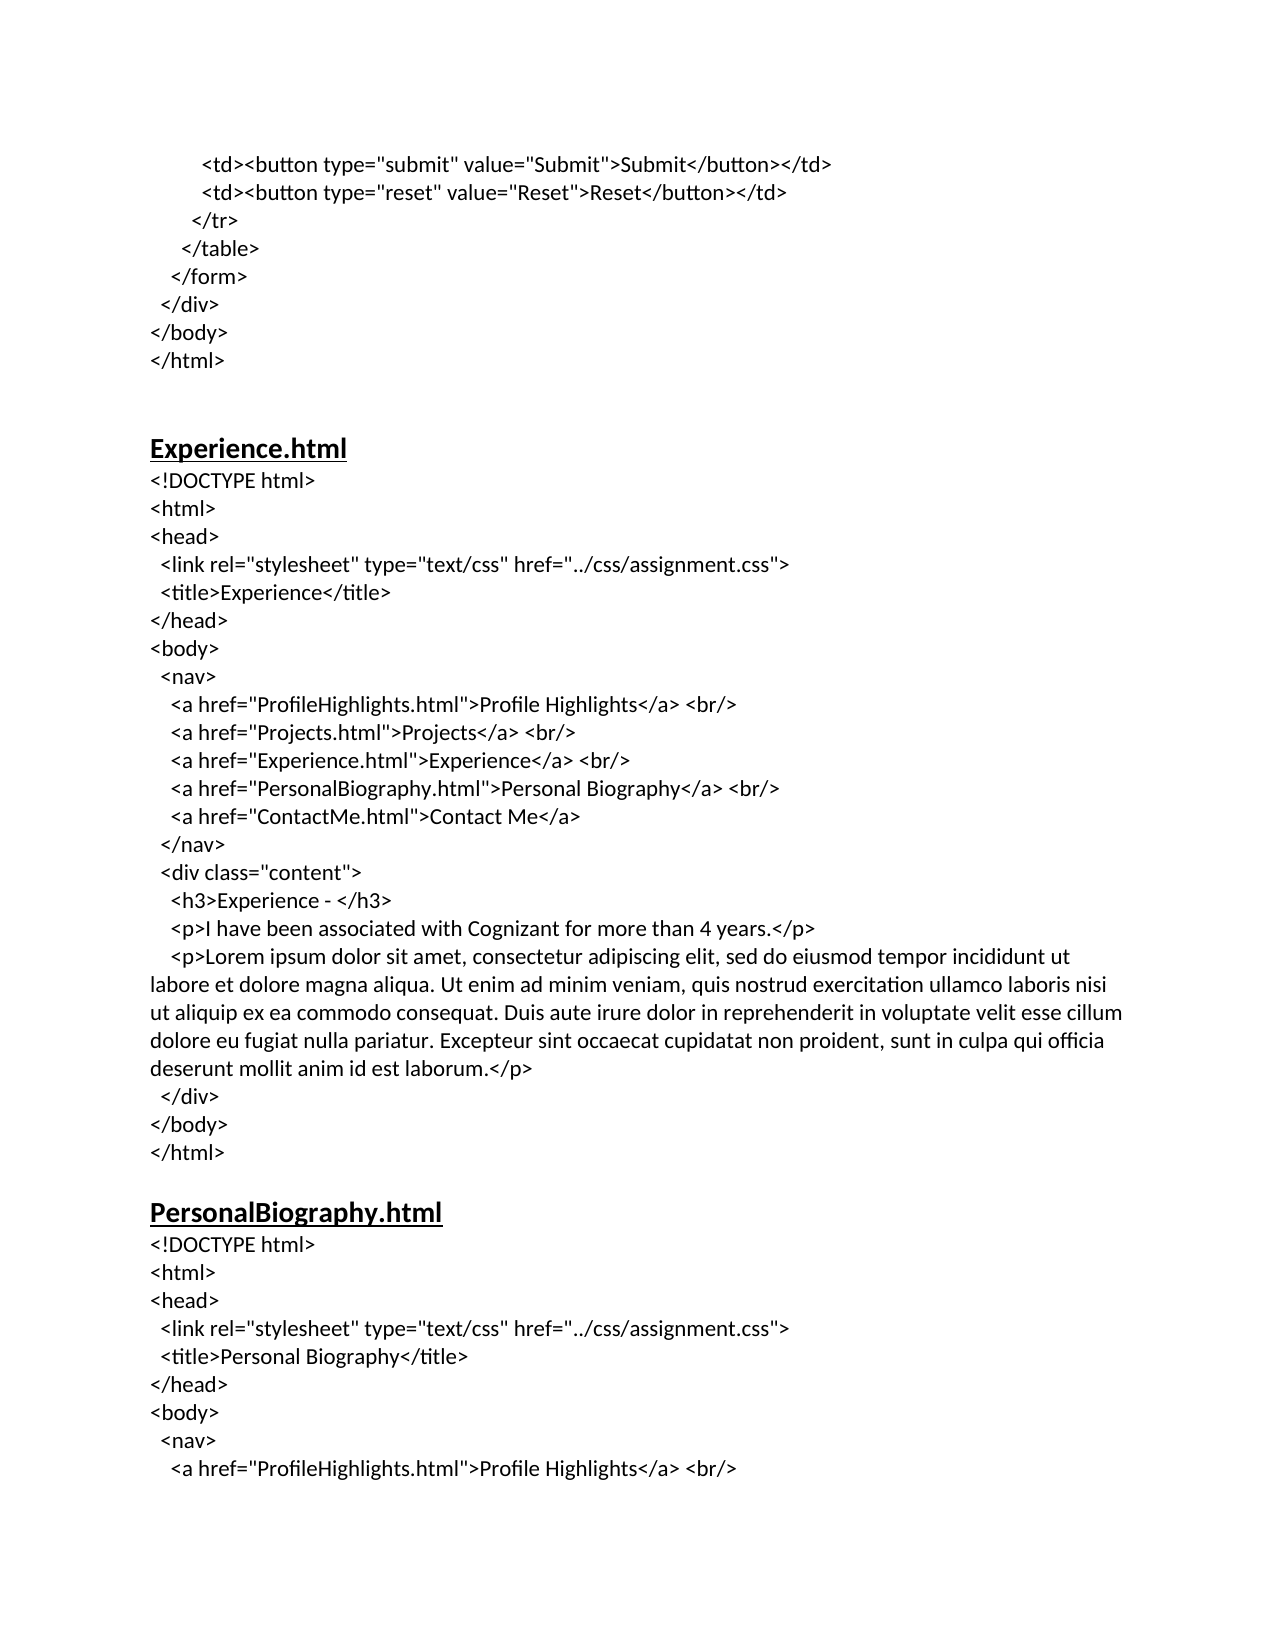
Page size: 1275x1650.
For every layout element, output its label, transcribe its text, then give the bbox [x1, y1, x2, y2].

text <html> [150, 1258, 1125, 1286]
text <nav> [150, 1426, 1125, 1454]
text </body> [150, 1110, 1125, 1138]
text </div> [150, 1082, 1125, 1110]
text <body> [150, 1398, 1125, 1426]
text <body> [150, 634, 1125, 662]
text <td><button type="reset" value="Reset">Reset</button></td> [150, 178, 1125, 206]
text <h3>Experience - </h3> [150, 886, 1125, 914]
text <a href="ContactMe.html">Contact Me</a> [150, 802, 1125, 830]
text </nav> [150, 830, 1125, 858]
text </html> [150, 1138, 1125, 1166]
text </div> [150, 290, 1125, 318]
text <nav> [150, 662, 1125, 690]
text <html> [150, 494, 1125, 522]
text <p>I have been associated with Cognizant for more than 4 years.</p> [150, 914, 1125, 942]
text <title>Personal Biography</title> [150, 1342, 1125, 1370]
text </head> [150, 1370, 1125, 1398]
text <head> [150, 522, 1125, 550]
text <head> [150, 1286, 1125, 1314]
text </head> [150, 606, 1125, 634]
text </table> [150, 234, 1125, 262]
text <td><button type="submit" value="Submit">Submit</button></td> [150, 150, 1125, 178]
text Experience.html [150, 430, 1125, 466]
text <div class="content"> [150, 858, 1125, 886]
text <a href="PersonalBiography.html">Personal Biography</a> <br/> [150, 774, 1125, 802]
text <a href="Projects.html">Projects</a> <br/> [150, 718, 1125, 746]
text <link rel="stylesheet" type="text/css" href="../css/assignment.css"> [150, 1314, 1125, 1342]
text </html> [150, 346, 1125, 374]
text <a href="ProfileHighlights.html">Profile Highlights</a> <br/> [150, 690, 1125, 718]
text </tr> [150, 206, 1125, 234]
text <title>Experience</title> [150, 578, 1125, 606]
text <link rel="stylesheet" type="text/css" href="../css/assignment.css"> [150, 550, 1125, 578]
text <p>Lorem ipsum dolor sit amet, consectetur adipiscing elit, sed do eiusmod tempor incididunt ut labore et dolore magna aliqua. Ut enim ad minim veniam, quis nostrud exercitation ullamco laboris nisi ut aliquip ex ea commodo consequat. Duis aute irure dolor in reprehenderit in voluptate velit esse cillum dolore eu fugiat nulla pariatur. Excepteur sint occaecat cupidatat non proident, sunt in culpa qui officia deserunt mollit anim id est laborum.</p> [150, 942, 1125, 1082]
text </form> [150, 262, 1125, 290]
text <a href="ProfileHighlights.html">Profile Highlights</a> <br/> [150, 1454, 1125, 1482]
text PersonalBiography.html [150, 1194, 1125, 1230]
text <!DOCTYPE html> [150, 466, 1125, 494]
text <a href="Experience.html">Experience</a> <br/> [150, 746, 1125, 774]
text <!DOCTYPE html> [150, 1230, 1125, 1258]
text </body> [150, 318, 1125, 346]
